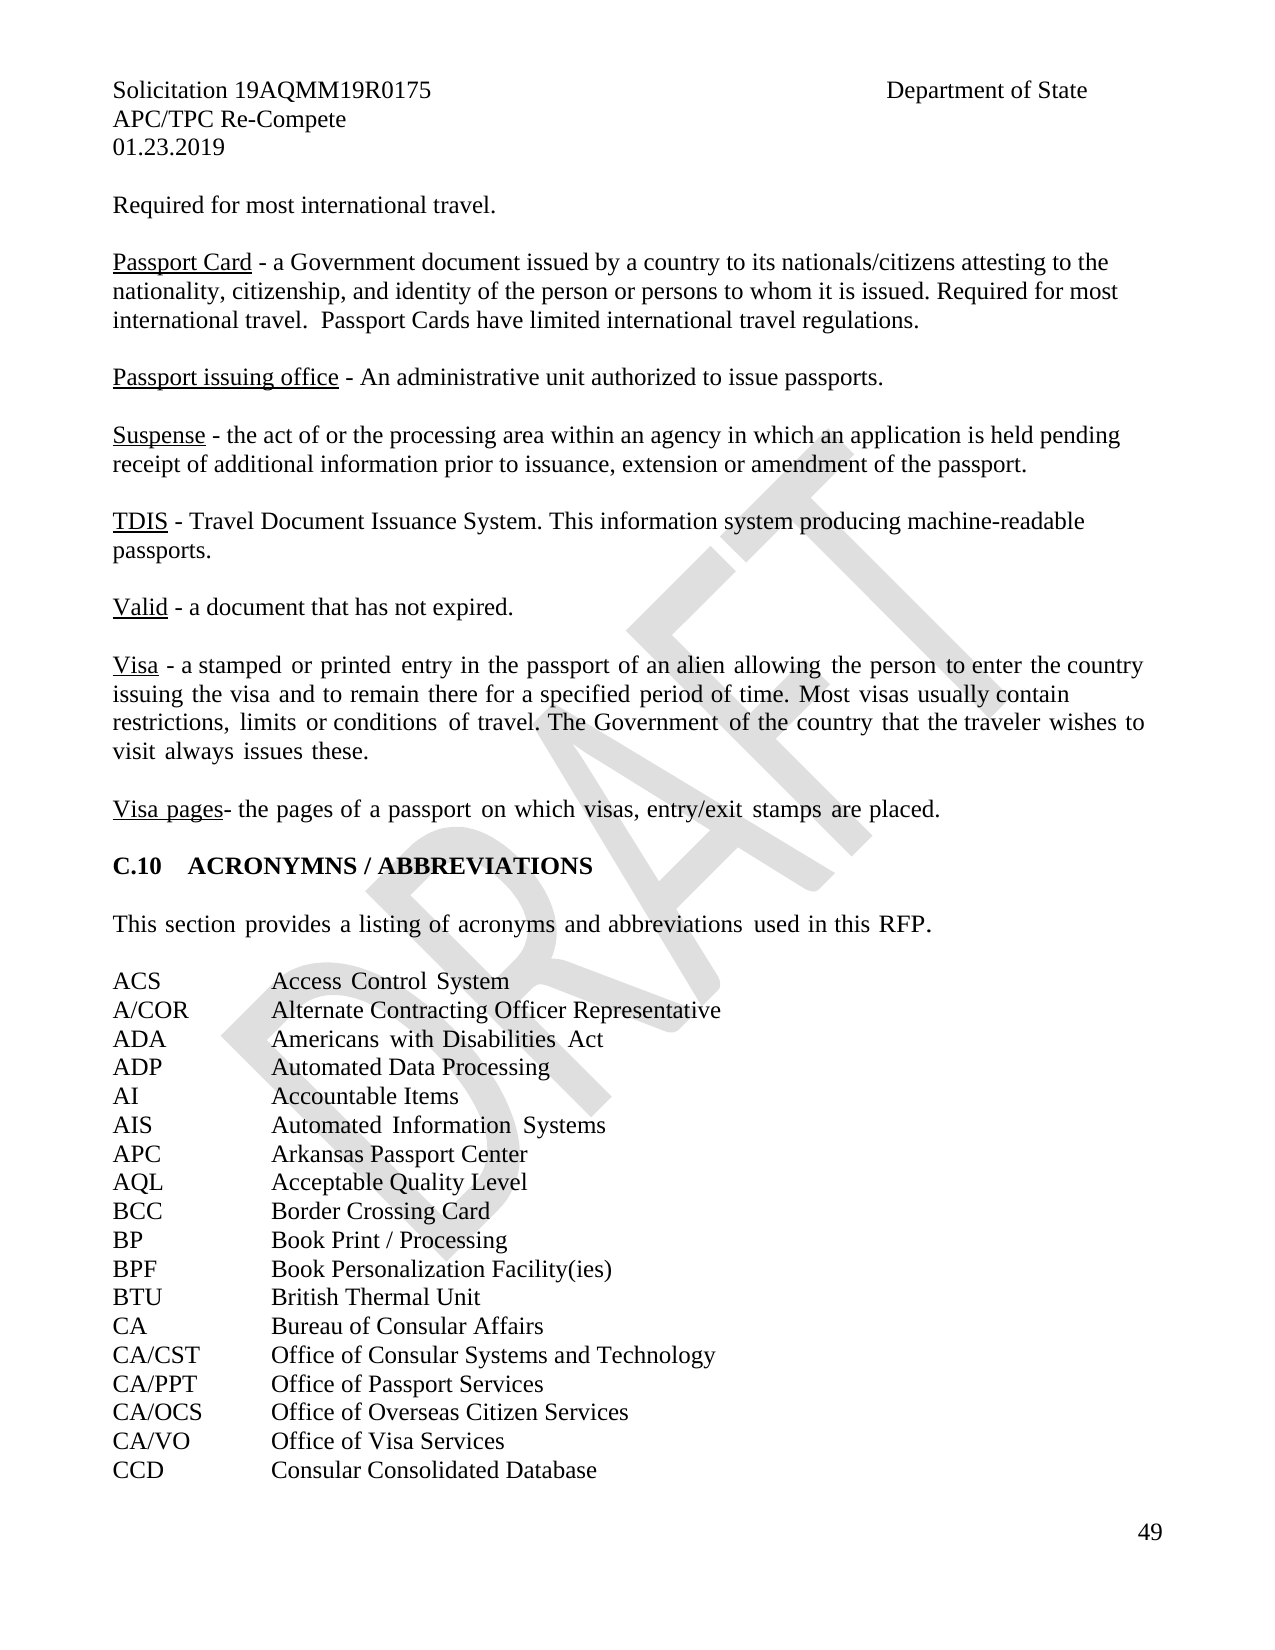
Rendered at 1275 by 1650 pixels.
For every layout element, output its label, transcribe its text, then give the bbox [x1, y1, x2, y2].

text Valid - a document that has not expired. [112, 592, 1162, 621]
text BCC Border Crossing Card [112, 1196, 1162, 1225]
text CCD Consular Consolidated Database [112, 1455, 1162, 1484]
text This section provides a listing of acronyms and abbreviations used in this RFP. [112, 909, 1162, 937]
text ADA Americans with Disabilities Act [112, 1024, 1162, 1052]
text AI Accountable Items [112, 1081, 1162, 1110]
text ACS Access Control System [112, 966, 1162, 995]
text BTU British Thermal Unit [112, 1282, 1162, 1311]
text CA/OCS Office of Overseas Citizen Services [112, 1397, 1162, 1426]
text Visa pages- the pages of a passport on which visas, entry/exit stamps are placed. [112, 794, 1162, 822]
text Passport issuing office - An administrative unit authorized to issue passports. [112, 362, 1162, 391]
text TDIS - Travel Document Issuance System. This information system producing machine-readable passports. [112, 506, 1162, 564]
text AIS Automated Information Systems [112, 1110, 1162, 1139]
text CA/VO Office of Visa Services [112, 1426, 1162, 1455]
text C.10 ACRONYMNS / ABBREVIATIONS [112, 851, 1162, 880]
text Suspense - the act of or the processing area within an agency in which an application is held pending receipt of additional information prior to issuance, extension or amendment of the passport. [112, 420, 1162, 477]
text A/COR Alternate Contracting Officer Representative [112, 995, 1162, 1024]
text BP Book Print / Processing [112, 1225, 1162, 1254]
text AQL Acceptable Quality Level [112, 1167, 1162, 1196]
text APC Arkansas Passport Center [112, 1139, 1162, 1167]
text ADP Automated Data Processing [112, 1052, 1162, 1081]
text CA Bureau of Consular Affairs [112, 1311, 1162, 1340]
text CA/CST Office of Consular Systems and Technology [112, 1340, 1162, 1369]
text Visa - a stamped or printed entry in the passport of an alien allowing the person to enter the country issuing the visa and to remain there for a specified period of time. Most visas usually contain restrictions, limits or conditions of travel. The Government of the country that the traveler wishes to visit always issues these. [112, 650, 1162, 765]
text BPF Book Personalization Facility(ies) [112, 1254, 1162, 1282]
text Passport Card - a Government document issued by a country to its nationals/citizens attesting to the nationality, citizenship, and identity of the person or persons to whom it is issued. Required for most international travel. Passport Cards have limited international travel regulations. [112, 247, 1162, 334]
text CA/PPT Office of Passport Services [112, 1369, 1162, 1397]
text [112, 190, 1162, 219]
